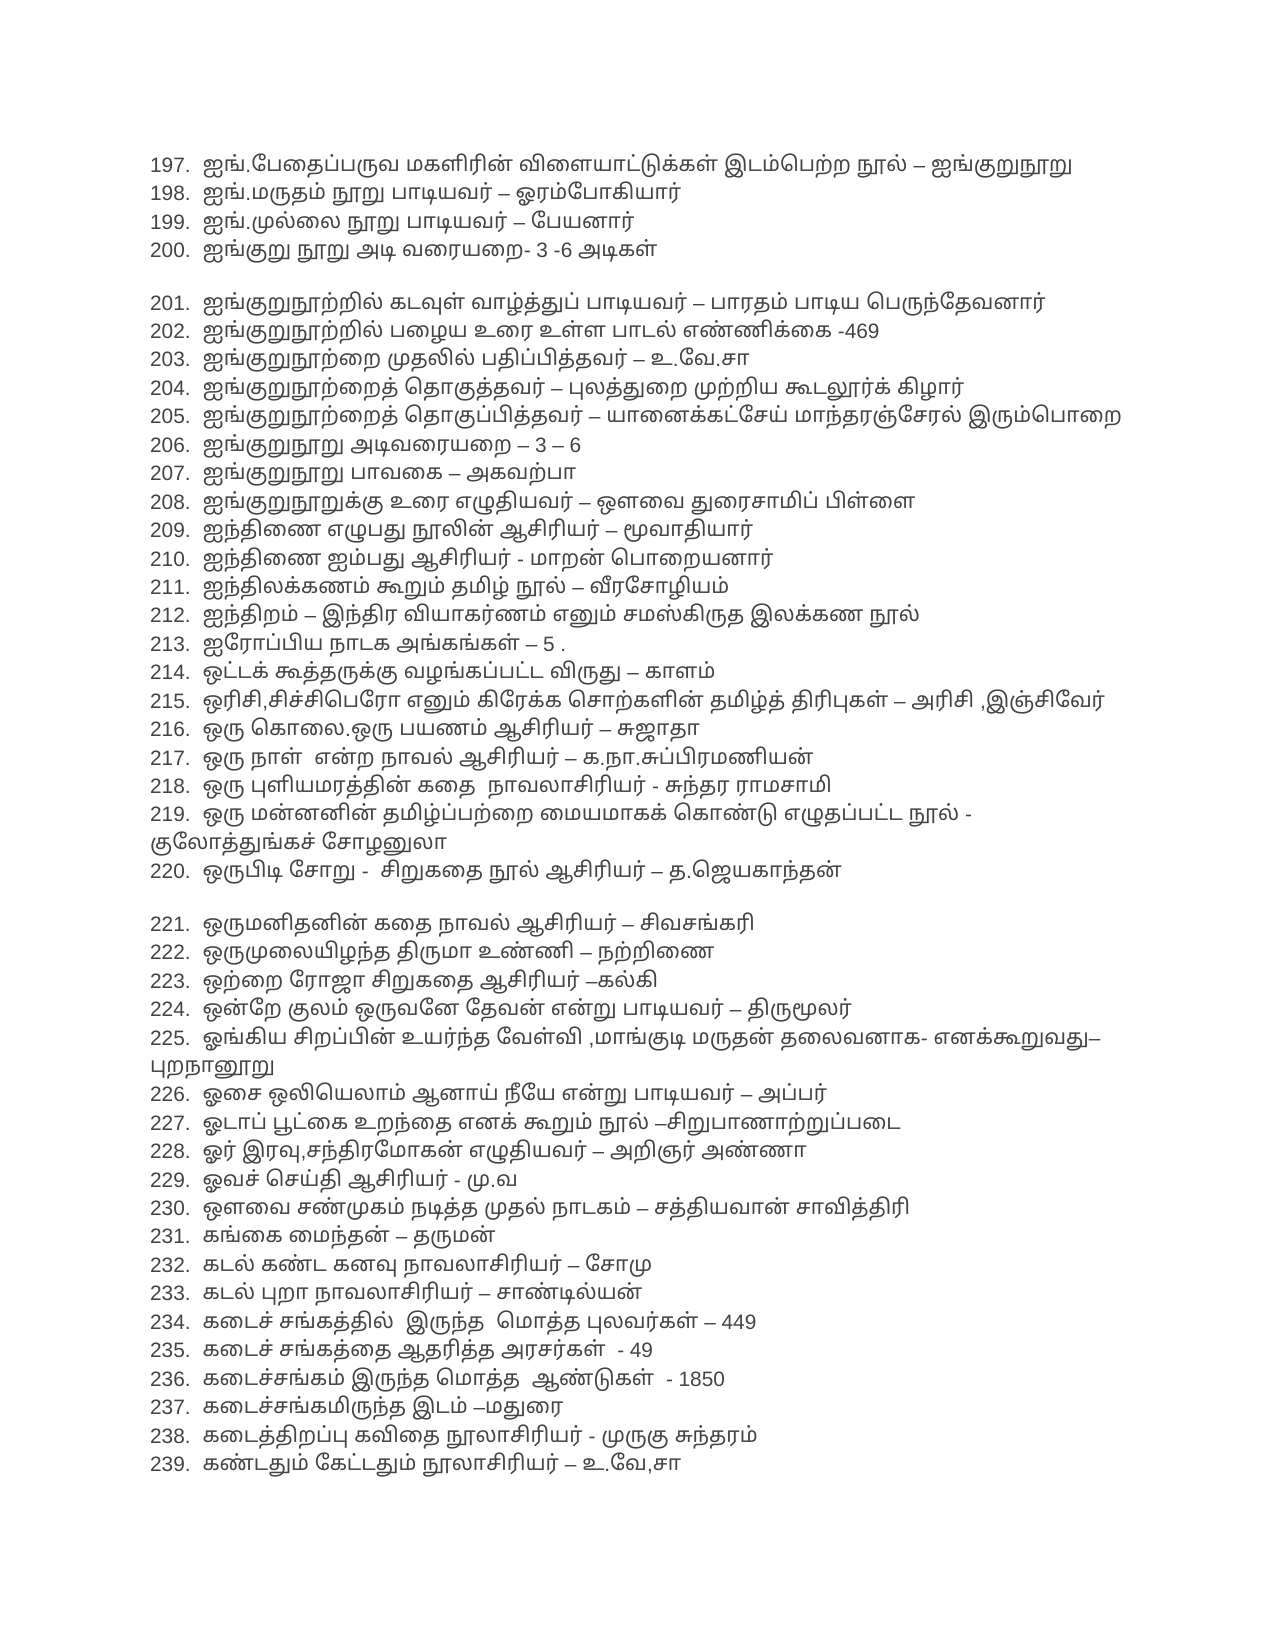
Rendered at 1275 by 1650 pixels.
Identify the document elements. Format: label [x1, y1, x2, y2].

text [150, 150, 1125, 1478]
